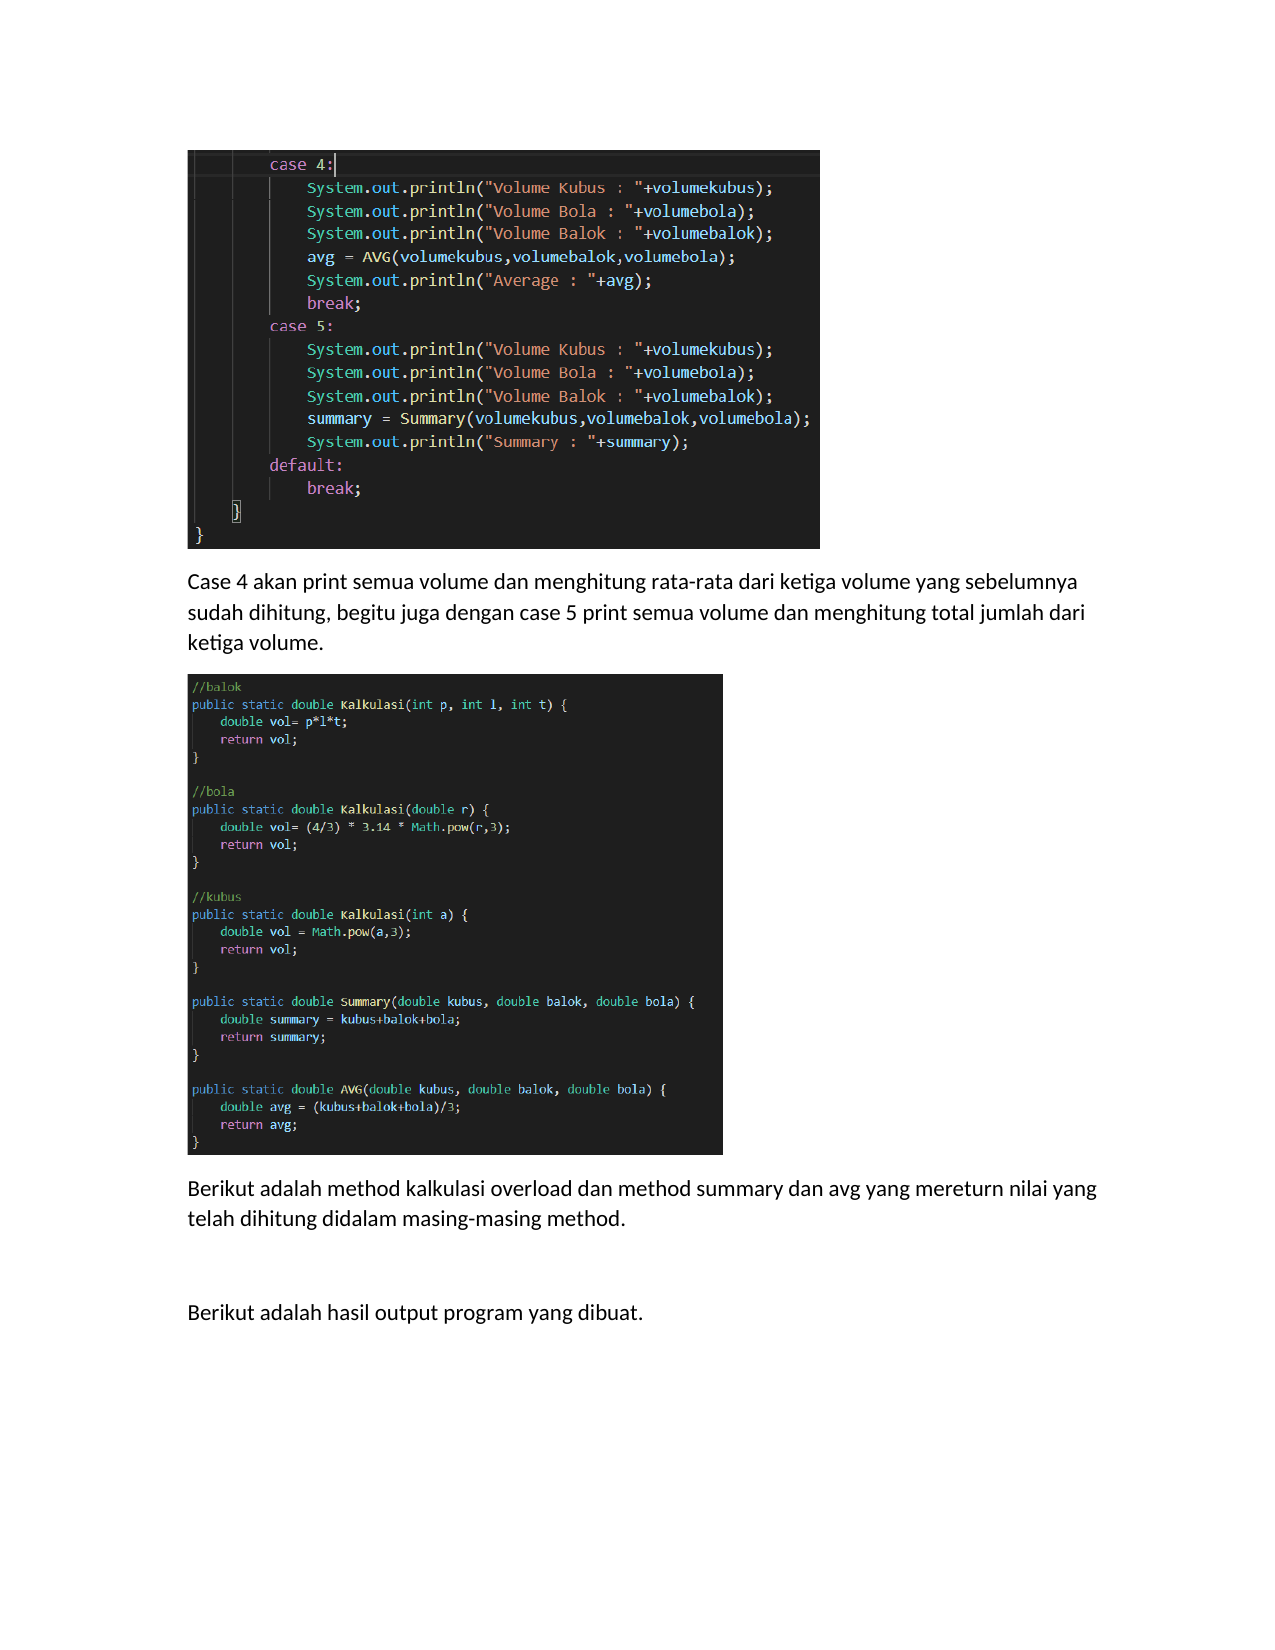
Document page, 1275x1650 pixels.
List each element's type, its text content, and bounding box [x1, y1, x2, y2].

text Berikut adalah method kalkulasi overload dan method summary dan avg yang mereturn nilai yang telah dihitung didalam masing-masing method. [187, 1174, 1125, 1232]
picture [187, 150, 820, 549]
picture [187, 674, 723, 1155]
text Berikut adalah hasil output program yang dibuat. [187, 1298, 1125, 1326]
text Case 4 akan print semua volume dan menghitung rata-rata dari ketiga volume yang sebelumnya sudah dihitung, begitu juga dengan case 5 print semua volume dan menghitung total jumlah dari ketiga volume. [187, 567, 1125, 656]
